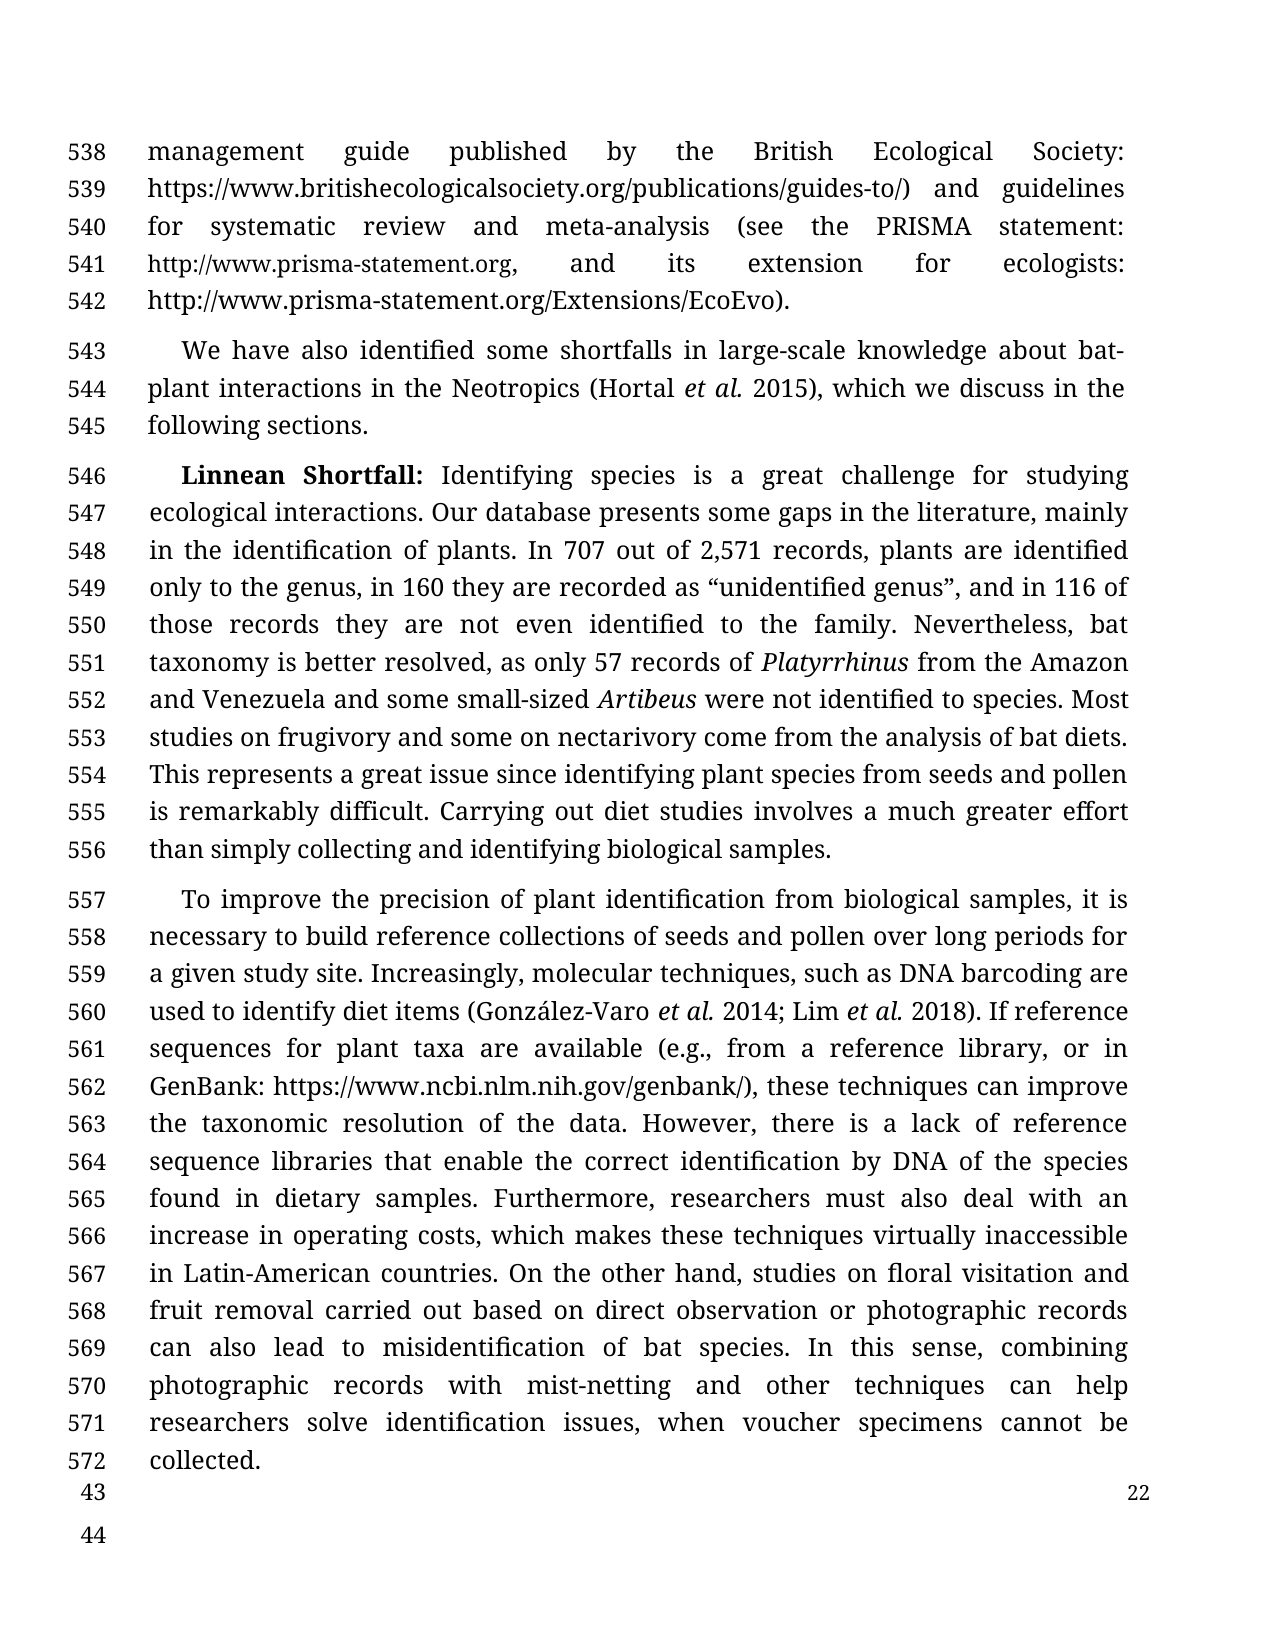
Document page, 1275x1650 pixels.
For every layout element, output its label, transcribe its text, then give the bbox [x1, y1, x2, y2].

text We have also identified some shortfalls in large-scale knowledge about bat-plant interactions in the Neotropics (Hortal et al. 2015), which we discuss in the following sections. [147, 333, 1125, 442]
text Linnean Shortfall: Identifying species is a great challenge for studying ecological interactions. Our database presents some gaps in the literature, mainly in the identification of plants. In 707 out of 2,571 records, plants are identified only to the genus, in 160 they are recorded as “unidentified genus”, and in 116 of those records they are not even identified to the family. Nevertheless, bat taxonomy is better resolved, as only 57 records of Platyrrhinus from the Amazon and Venezuela and some small-sized Artibeus were not identified to species. Most studies on frugivory and some on nectarivory come from the analysis of bat diets. This represents a great issue since identifying plant species from seeds and pollen is remarkably diﬀicult. Carrying out diet studies involves a much greater effort than simply collecting and identifying biological samples. [149, 457, 1129, 866]
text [147, 133, 1125, 317]
text To improve the precision of plant identification from biological samples, it is necessary to build reference collections of seeds and pollen over long periods for a given study site. Increasingly, molecular techniques, such as DNA barcoding are used to identify diet items (González-Varo et al. 2014; Lim et al. 2018). If reference sequences for plant taxa are available (e.g., from a reference library, or in GenBank: https://www.ncbi.nlm.nih.gov/genbank/), these techniques can improve the taxonomic resolution of the data. However, there is a lack of reference sequence libraries that enable the correct identification by DNA of the species found in dietary samples. Furthermore, researchers must also deal with an increase in operating costs, which makes these techniques virtually inaccessible in Latin-American countries. On the other hand, studies on floral visitation and fruit removal carried out based on direct observation or photographic records can also lead to misidentification of bat species. In this sense, combining photographic records with mist-netting and other techniques can help researchers solve identification issues, when voucher specimens cannot be collected. [149, 881, 1129, 1476]
